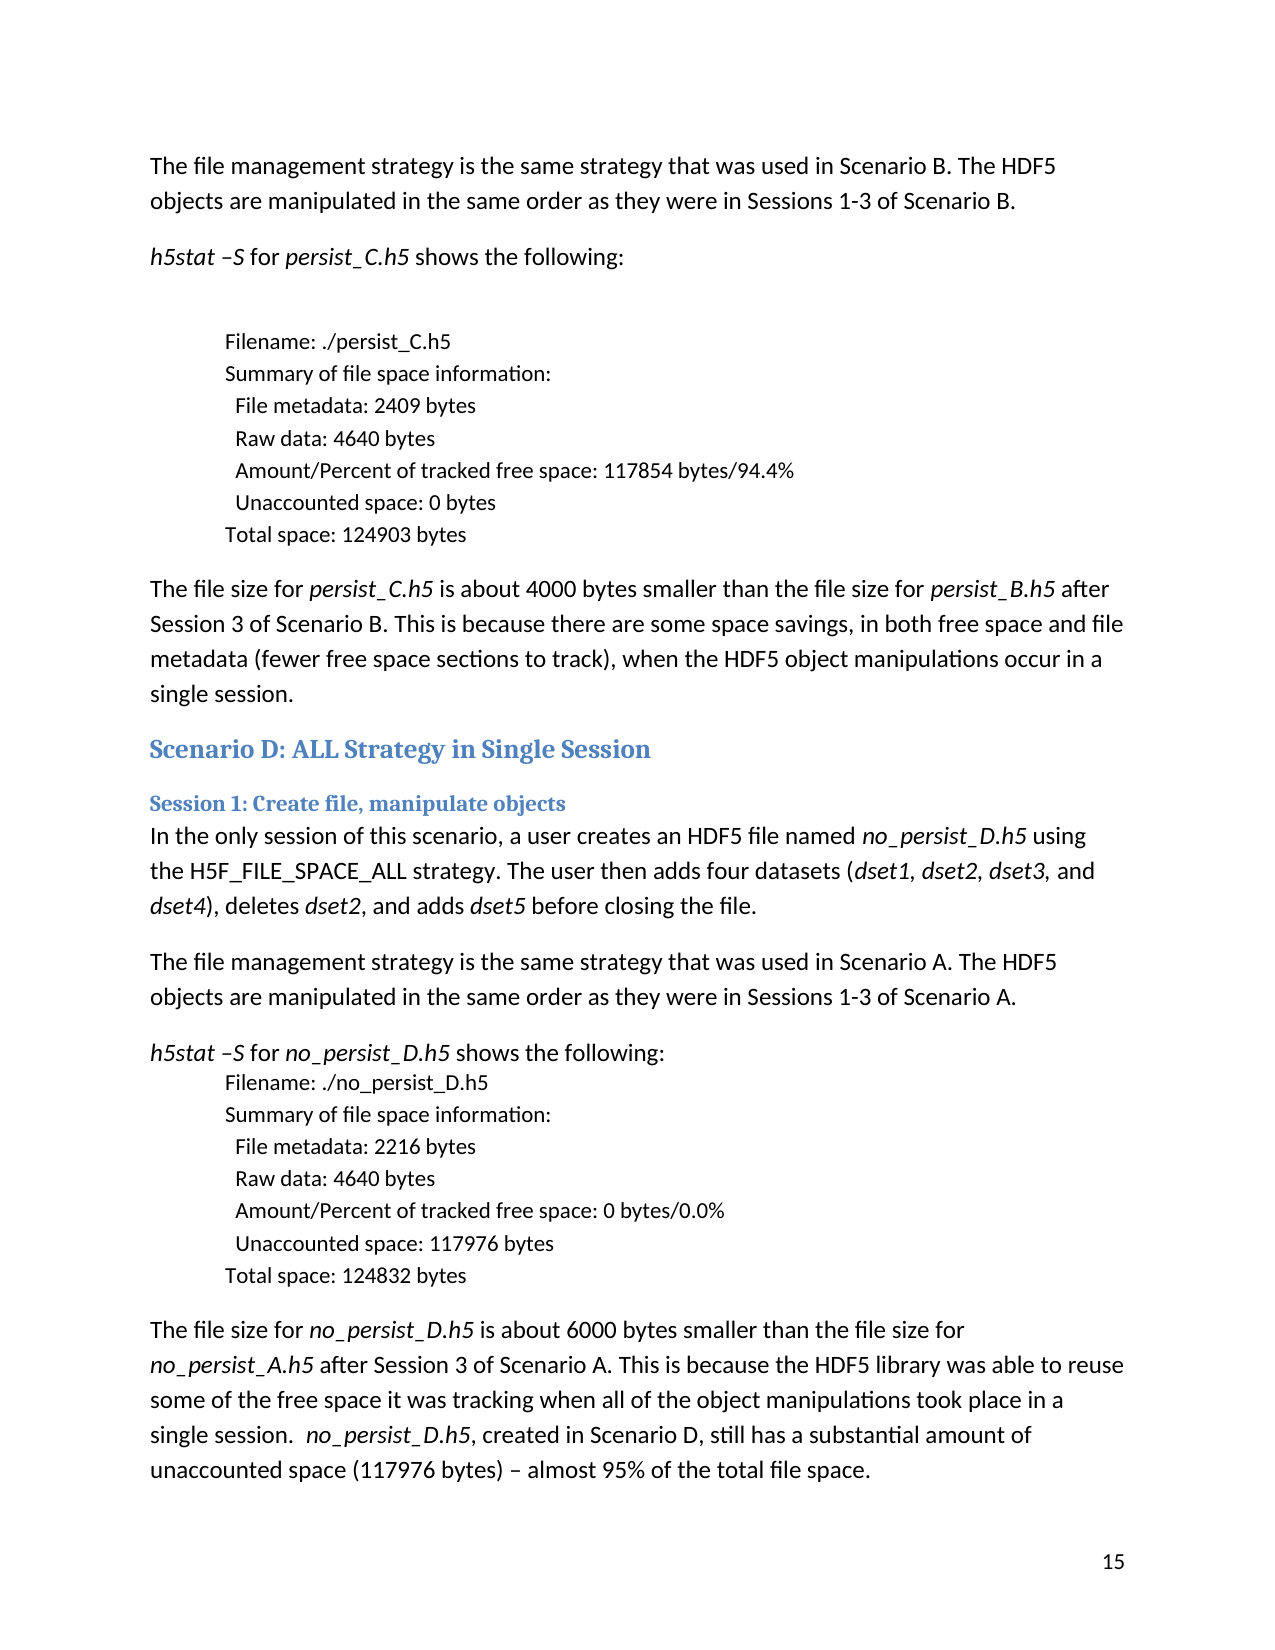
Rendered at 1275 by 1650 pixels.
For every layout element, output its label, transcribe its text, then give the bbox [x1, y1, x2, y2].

subtitle Session 1: Create file, manipulate objects [150, 790, 1125, 817]
text Scenario D: ALL Strategy in Single Session [150, 734, 1125, 765]
list Total space: 124903 bytes [225, 520, 1125, 548]
list Unaccounted space: 0 bytes [225, 488, 1125, 516]
list Raw data: 4640 bytes [225, 424, 1125, 452]
text The file size for no_persist_D.h5 is about 6000 bytes smaller than the file size for no_persist_A.h5 after Session 3 of Scenario A. This is because the HDF5 library was able to reuse some of the free space it was tracking when all of the object manipulations took place in a single session. no_persist_D.h5, created in Scenario D, still has a substantial amount of unaccounted space (117976 bytes) – almost 95% of the total file space. [150, 1314, 1125, 1484]
list Raw data: 4640 bytes [225, 1164, 1125, 1192]
list Filename: ./persist_C.h5 [225, 327, 1125, 355]
text h5stat –S for no_persist_D.h5 shows the following: [150, 1037, 1125, 1068]
list File metadata: 2409 bytes [225, 392, 1125, 419]
list Summary of file space information: [225, 1100, 1125, 1128]
list Amount/Percent of tracked free space: 117854 bytes/94.4% [225, 456, 1125, 484]
text The file management strategy is the same strategy that was used in Scenario A. The HDF5 objects are manipulated in the same order as they were in Sessions 1-3 of Scenario A. [150, 946, 1125, 1012]
list Total space: 124832 bytes [225, 1261, 1125, 1289]
text The file size for persist_C.h5 is about 4000 bytes smaller than the file size for persist_B.h5 after Session 3 of Scenario B. This is because there are some space savings, in both free space and file metadata (fewer free space sections to track), when the HDF5 object manipulations occur in a single session. [150, 573, 1125, 709]
list Filename: ./no_persist_D.h5 [225, 1068, 1125, 1096]
list Unaccounted space: 117976 bytes [225, 1229, 1125, 1257]
text In the only session of this scenario, a user creates an HDF5 file named no_persist_D.h5 using the H5F_FILE_SPACE_ALL strategy. The user then adds four datasets (dset1, dset2, dset3, and dset4), deletes dset2, and adds dset5 before closing the file. [150, 821, 1125, 921]
text h5stat –S for persist_C.h5 shows the following: [150, 241, 1125, 271]
list File metadata: 2216 bytes [225, 1132, 1125, 1160]
list Summary of file space information: [225, 359, 1125, 387]
list Amount/Percent of tracked free space: 0 bytes/0.0% [225, 1196, 1125, 1224]
text The file management strategy is the same strategy that was used in Scenario B. The HDF5 objects are manipulated in the same order as they were in Sessions 1-3 of Scenario B. [150, 150, 1125, 216]
